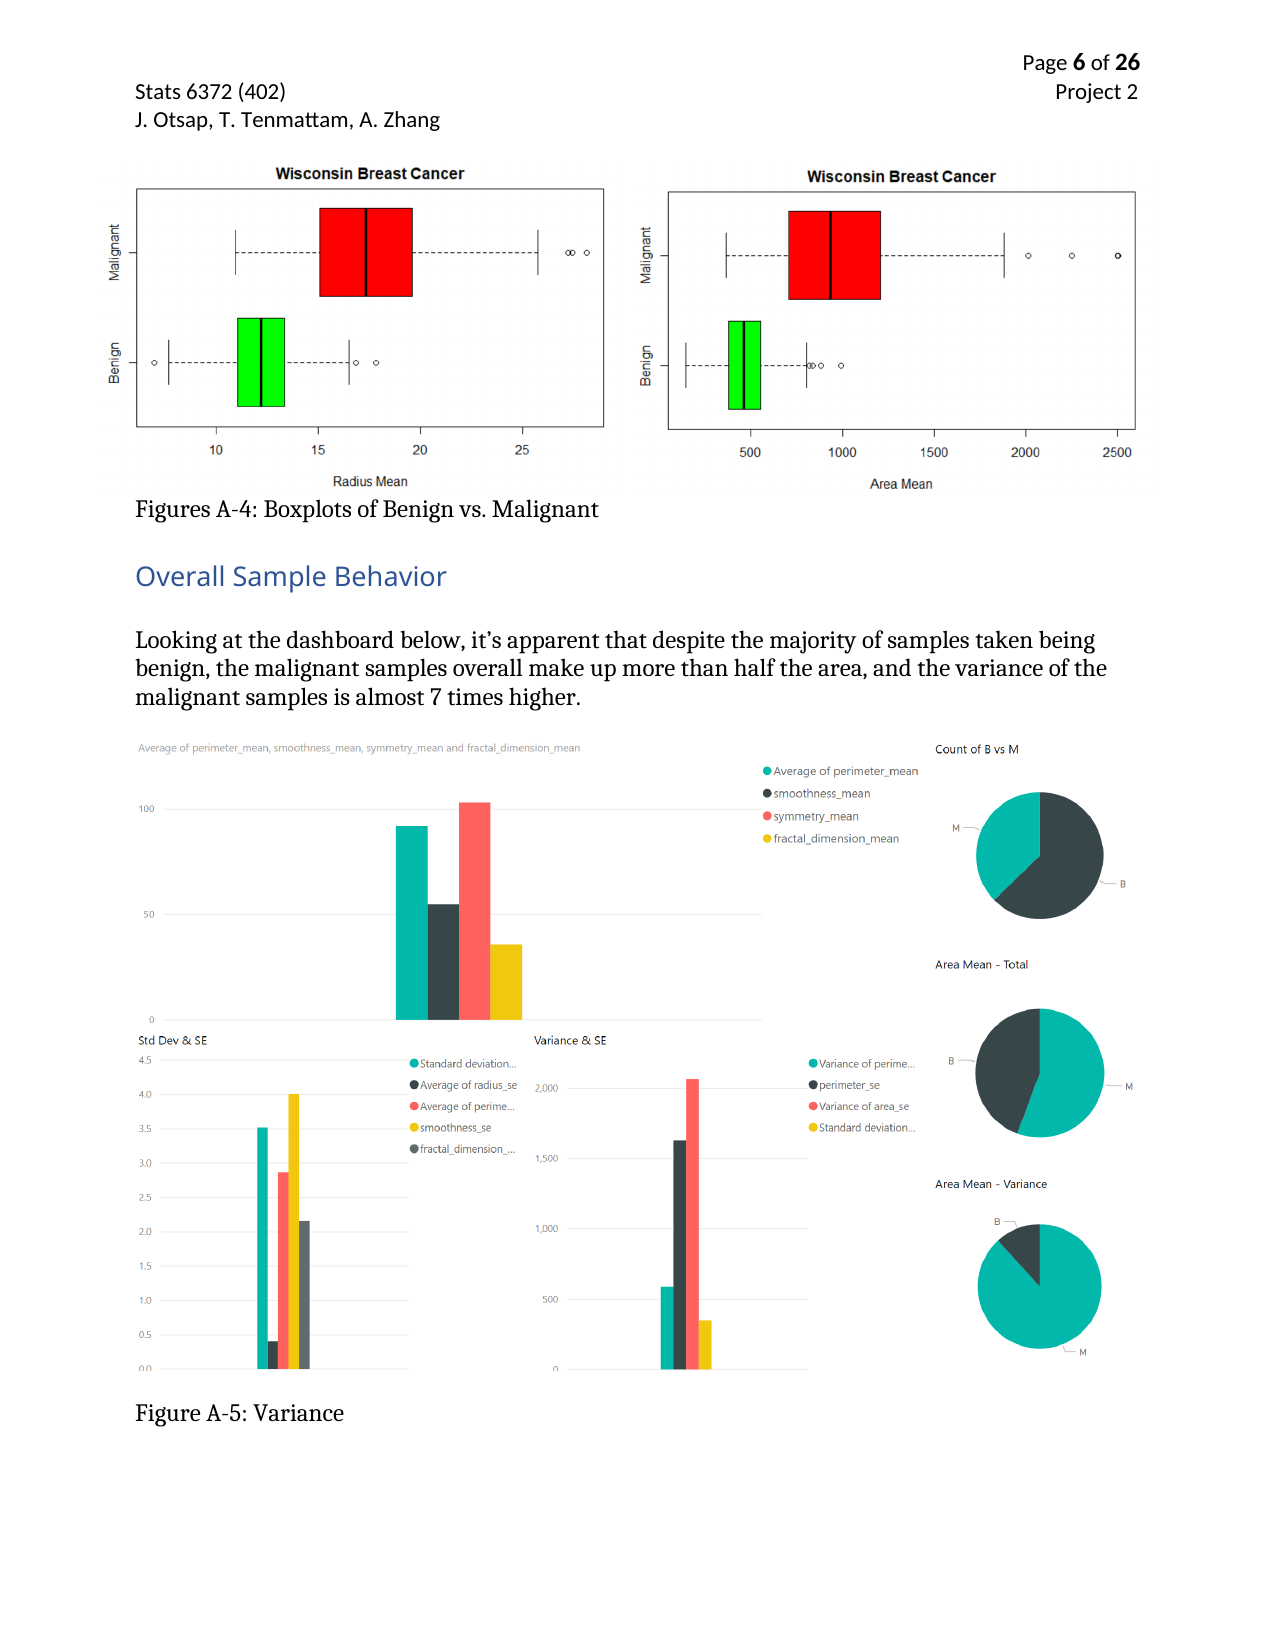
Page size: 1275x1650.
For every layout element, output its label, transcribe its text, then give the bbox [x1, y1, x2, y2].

picture [101, 161, 620, 496]
picture [135, 740, 1195, 1371]
text Figures A-4: Boxplots of Benign vs. Malignant [135, 495, 1140, 524]
picture [635, 165, 1154, 496]
text Figure A-5: Variance [135, 1399, 1140, 1428]
text Looking at the dashboard below, it’s apparent that despite the majority of samples taken being benign, the malignant samples overall make up more than half the area, and the variance of the malignant samples is almost 7 times higher. [135, 626, 1140, 712]
subtitle Overall Sample Behavior [135, 557, 1140, 594]
